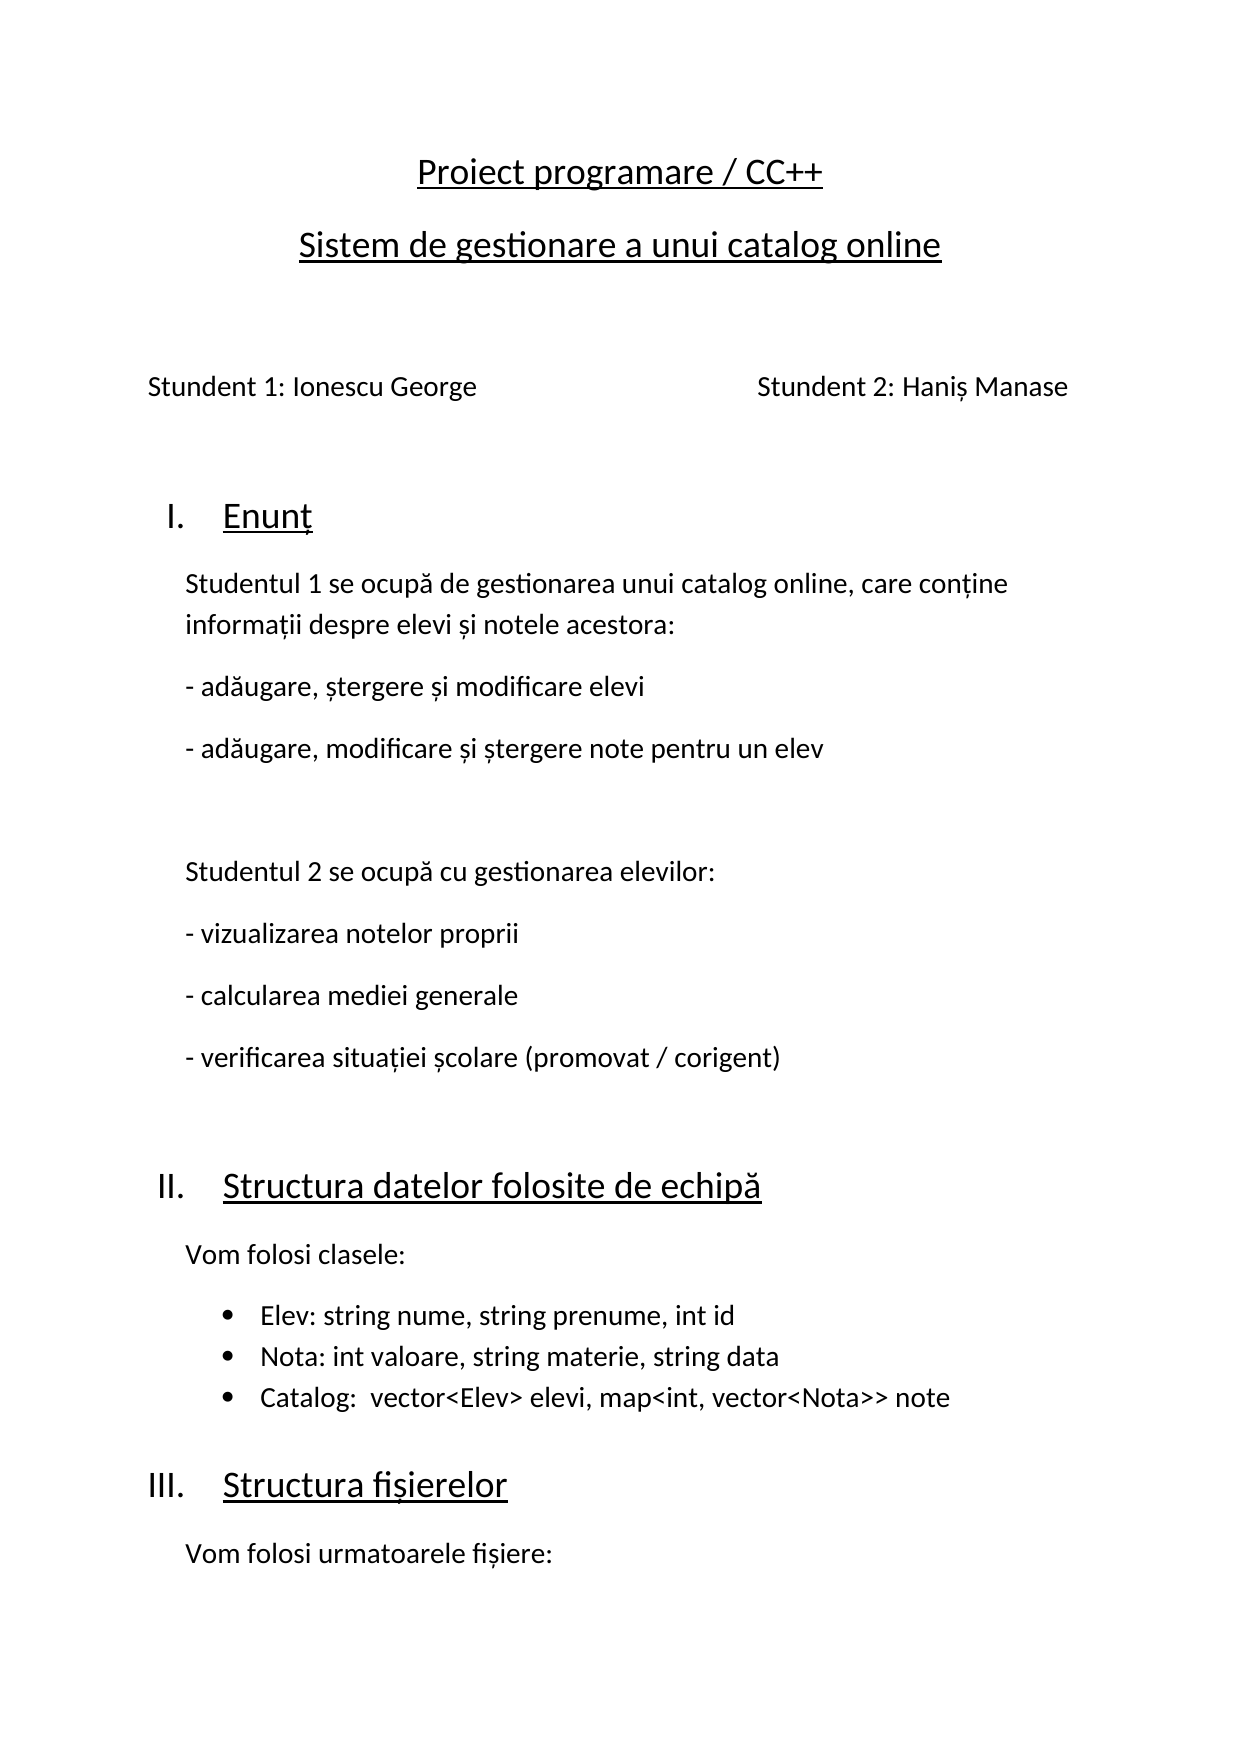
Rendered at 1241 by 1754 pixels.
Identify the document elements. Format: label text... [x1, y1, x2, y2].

text Proiect programare / CC++ [148, 148, 1093, 193]
list Enunț [185, 492, 1093, 538]
text Studentul 2 se ocupă cu gestionarea elevilor: [185, 853, 1093, 889]
text - verificarea situației școlare (promovat / corigent) [185, 1039, 1093, 1074]
text - vizualizarea notelor proprii [185, 915, 1093, 951]
list Structura datelor folosite de echipă [185, 1162, 1093, 1208]
text - calcularea mediei generale [185, 977, 1093, 1012]
text Vom folosi urmatoarele fișiere: [185, 1535, 1093, 1570]
list Elev: string nume, string prenume, int id [223, 1297, 1093, 1333]
list Nota: int valoare, string materie, string data [223, 1338, 1093, 1374]
text Stundent 1: Ionescu George Stundent 2: Haniș Manase [148, 368, 1093, 404]
text Sistem de gestionare a unui catalog online [148, 221, 1093, 267]
text - adăugare, modificare și ștergere note pentru un elev [185, 730, 1093, 765]
text - adăugare, ștergere și modificare elevi [185, 668, 1093, 704]
text Vom folosi clasele: [185, 1236, 1093, 1271]
list Structura fișierelor [185, 1461, 1093, 1507]
list Catalog: vector<Elev> elevi, map<int, vector<Nota>> note [223, 1379, 1093, 1415]
text Studentul 1 se ocupă de gestionarea unui catalog online, care conține informații despre elevi și notele acestora: [185, 565, 1093, 642]
